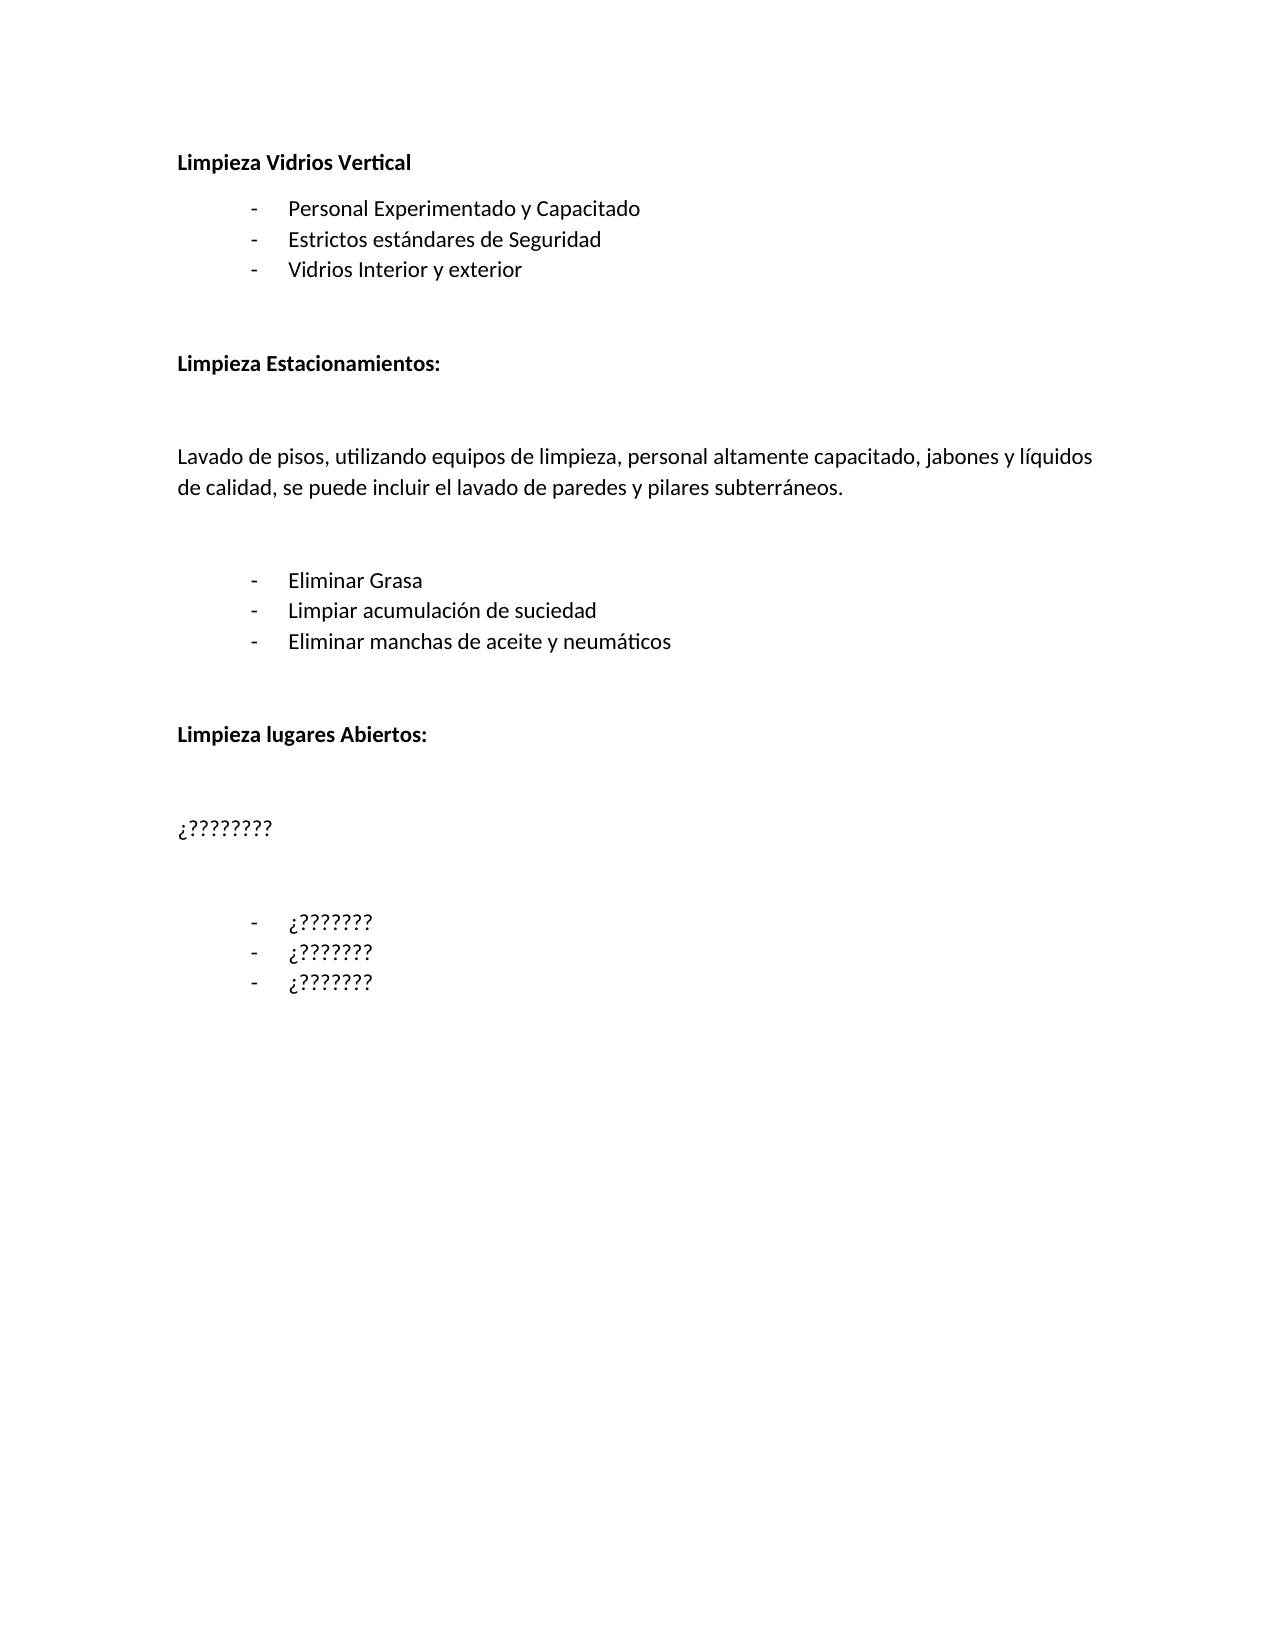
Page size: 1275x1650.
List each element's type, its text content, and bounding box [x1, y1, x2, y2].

list Personal Experimentado y Capacitado [251, 194, 1098, 222]
text Limpieza lugares Abiertos: [177, 721, 1098, 748]
list Estrictos estándares de Seguridad [251, 225, 1098, 253]
list ¿??????? [251, 938, 1098, 966]
text Limpieza Vidrios Vertical [177, 148, 1098, 176]
list Eliminar manchas de aceite y neumáticos [251, 627, 1098, 655]
list Limpiar acumulación de suciedad [251, 597, 1098, 624]
text ¿???????? [177, 814, 1098, 842]
list ¿??????? [251, 968, 1098, 996]
list ¿??????? [251, 908, 1098, 936]
list Vidrios Interior y exterior [251, 255, 1098, 283]
list Eliminar Grasa [251, 566, 1098, 594]
text Limpieza Estacionamientos: [177, 349, 1098, 377]
text Lavado de pisos, utilizando equipos de limpieza, personal altamente capacitado, jabones y líquidos de calidad, se puede incluir el lavado de paredes y pilares subterráneos. [177, 442, 1098, 501]
